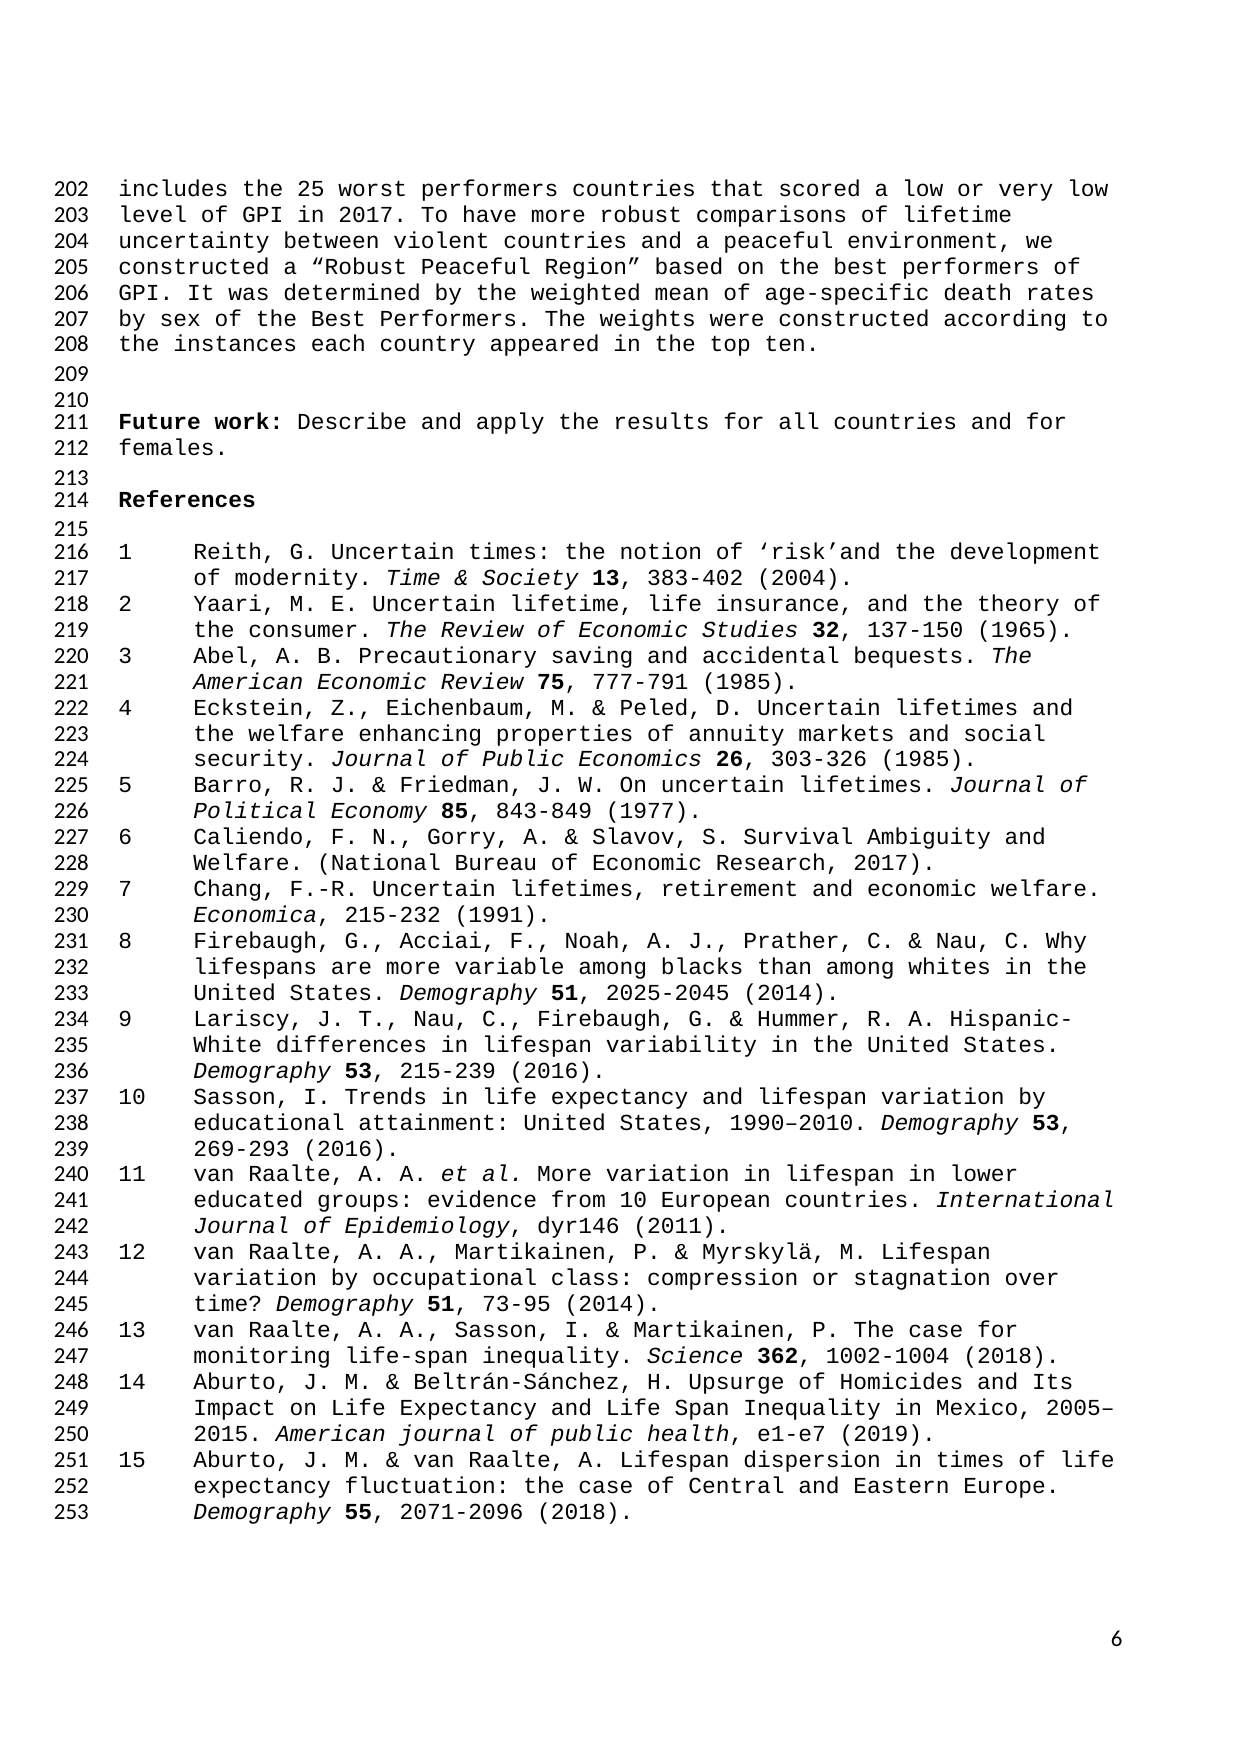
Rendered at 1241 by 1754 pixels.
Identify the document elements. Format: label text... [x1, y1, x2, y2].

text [118, 177, 1122, 359]
text 14 Aburto, J. M. & Beltrán-Sánchez, H. Upsurge of Homicides and Its Impact on Life Expectancy and Life Span Inequality in Mexico, 2005–2015. American journal of public health, e1-e7 (2019). [118, 1370, 1122, 1448]
text 7 Chang, F.-R. Uncertain lifetimes, retirement and economic welfare. Economica, 215-232 (1991). [118, 877, 1122, 929]
text 10 Sasson, I. Trends in life expectancy and lifespan variation by educational attainment: United States, 1990–2010. Demography 53, 269-293 (2016). [118, 1085, 1122, 1163]
text 9 Lariscy, J. T., Nau, C., Firebaugh, G. & Hummer, R. A. Hispanic-White differences in lifespan variability in the United States. Demography 53, 215-239 (2016). [118, 1007, 1122, 1085]
text 1 Reith, G. Uncertain times: the notion of ‘risk’and the development of modernity. Time & Society 13, 383-402 (2004). [118, 540, 1122, 592]
text 4 Eckstein, Z., Eichenbaum, M. & Peled, D. Uncertain lifetimes and the welfare enhancing properties of annuity markets and social security. Journal of Public Economics 26, 303-326 (1985). [118, 696, 1122, 774]
text Future work: Describe and apply the results for all countries and for females. [118, 411, 1122, 462]
text 5 Barro, R. J. & Friedman, J. W. On uncertain lifetimes. Journal of Political Economy 85, 843-849 (1977). [118, 774, 1122, 826]
text 11 van Raalte, A. A. et al. More variation in lifespan in lower educated groups: evidence from 10 European countries. International Journal of Epidemiology, dyr146 (2011). [118, 1163, 1122, 1241]
text 3 Abel, A. B. Precautionary saving and accidental bequests. The American Economic Review 75, 777-791 (1985). [118, 644, 1122, 696]
text 6 Caliendo, F. N., Gorry, A. & Slavov, S. Survival Ambiguity and Welfare. (National Bureau of Economic Research, 2017). [118, 826, 1122, 877]
text 12 van Raalte, A. A., Martikainen, P. & Myrskylä, M. Lifespan variation by occupational class: compression or stagnation over time? Demography 51, 73-95 (2014). [118, 1241, 1122, 1318]
text References [118, 488, 1122, 514]
text 8 Firebaugh, G., Acciai, F., Noah, A. J., Prather, C. & Nau, C. Why lifespans are more variable among blacks than among whites in the United States. Demography 51, 2025-2045 (2014). [118, 929, 1122, 1007]
text 15 Aburto, J. M. & van Raalte, A. Lifespan dispersion in times of life expectancy fluctuation: the case of Central and Eastern Europe. Demography 55, 2071-2096 (2018). [118, 1448, 1122, 1526]
text 13 van Raalte, A. A., Sasson, I. & Martikainen, P. The case for monitoring life-span inequality. Science 362, 1002-1004 (2018). [118, 1318, 1122, 1370]
text 2 Yaari, M. E. Uncertain lifetime, life insurance, and the theory of the consumer. The Review of Economic Studies 32, 137-150 (1965). [118, 592, 1122, 644]
